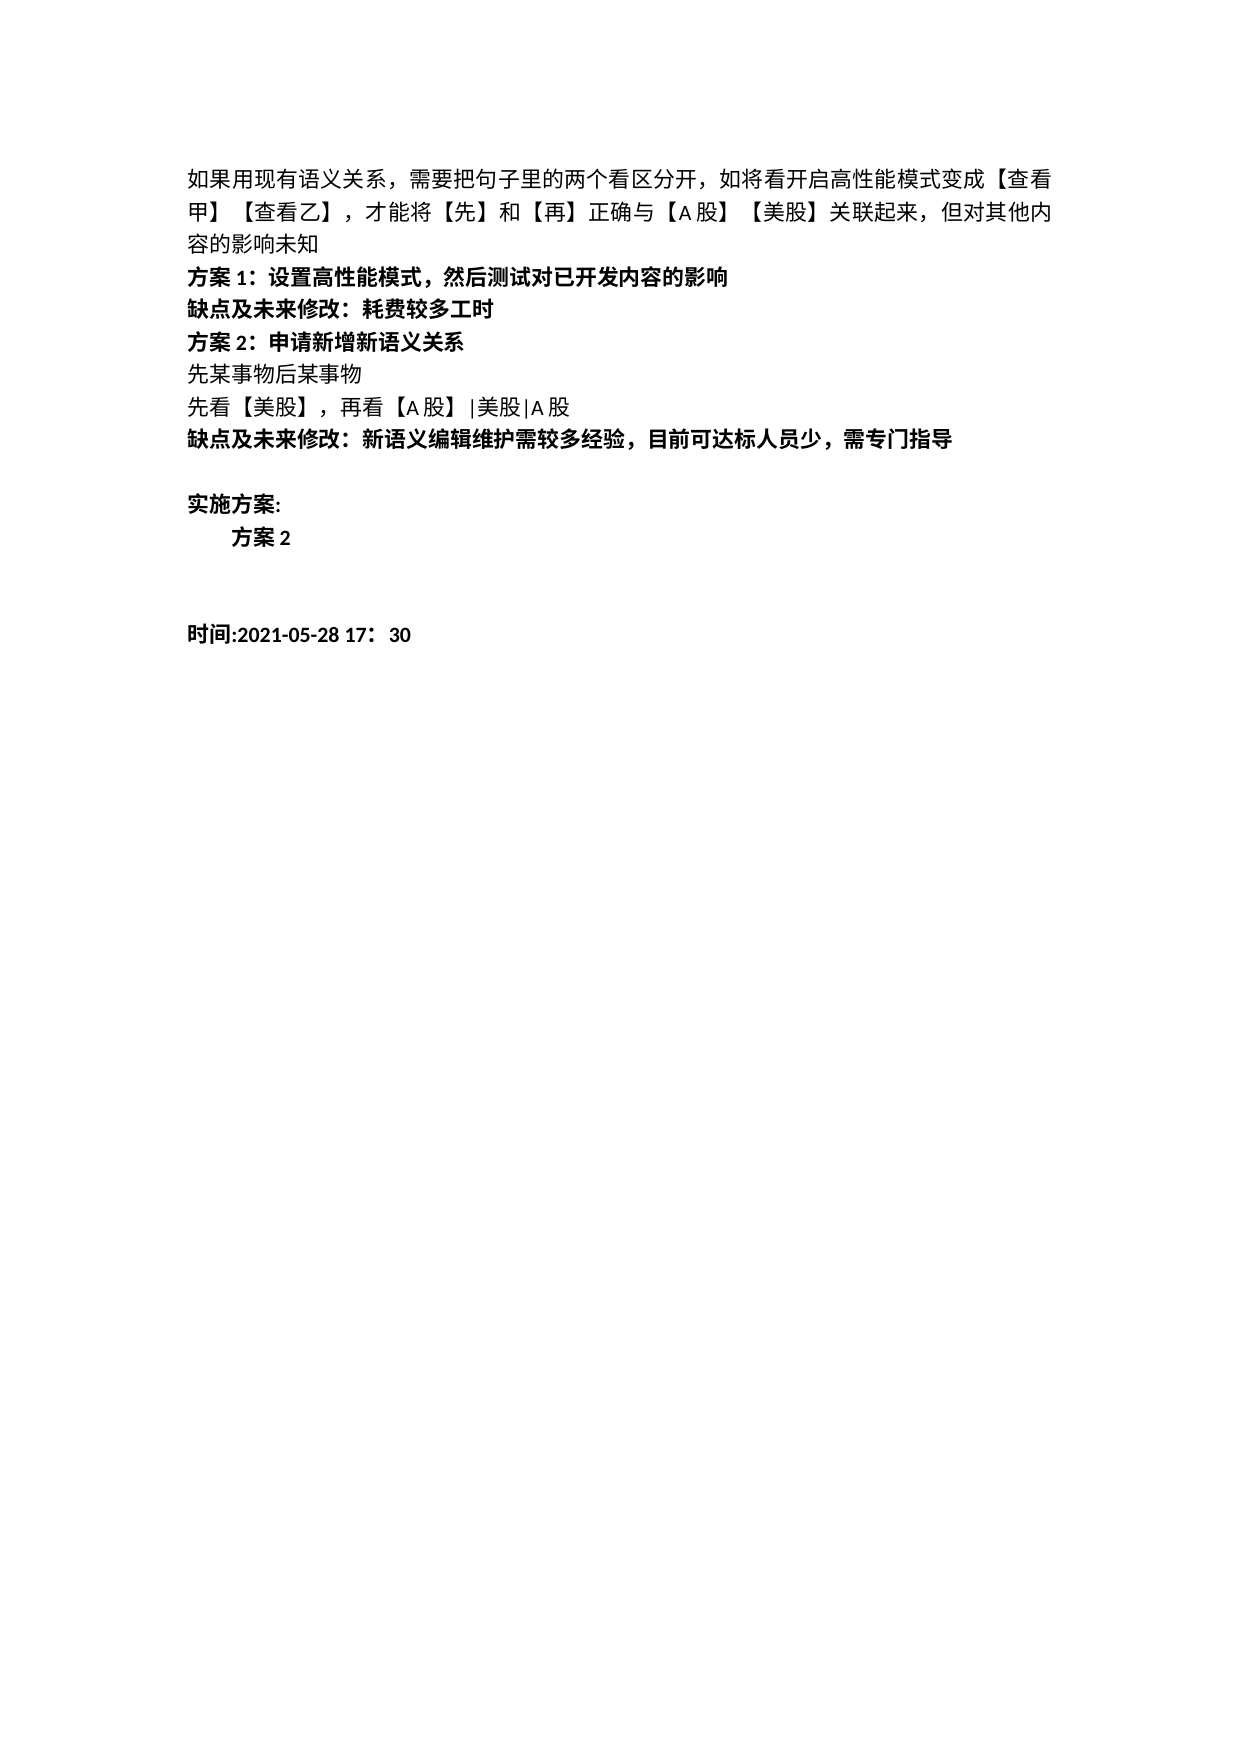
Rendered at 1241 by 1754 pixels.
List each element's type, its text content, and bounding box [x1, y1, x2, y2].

text 方案1：设置高性能模式，然后测试对已开发内容的影响 [187, 259, 1053, 292]
text 缺点及未来修改：新语义编辑维护需较多经验，目前可达标人员少，需专门指导 [187, 422, 1053, 454]
text 缺点及未来修改：耗费较多工时 [187, 292, 1053, 324]
text 先看【美股】，再看【A股】|美股|A股 [187, 389, 1053, 422]
text 时间:2021-05-28 17：30 [187, 617, 1053, 649]
text 方案2 [187, 519, 1053, 552]
text 如果用现有语义关系，需要把句子里的两个看区分开，如将看开启高性能模式变成【查看甲】【查看乙】，才能将【先】和【再】正确与【A股】【美股】关联起来，但对其他内容的影响未知 [187, 162, 1053, 259]
text 实施方案: [187, 487, 1053, 519]
text 先某事物后某事物 [187, 357, 1053, 389]
text 方案2：申请新增新语义关系 [187, 324, 1053, 357]
